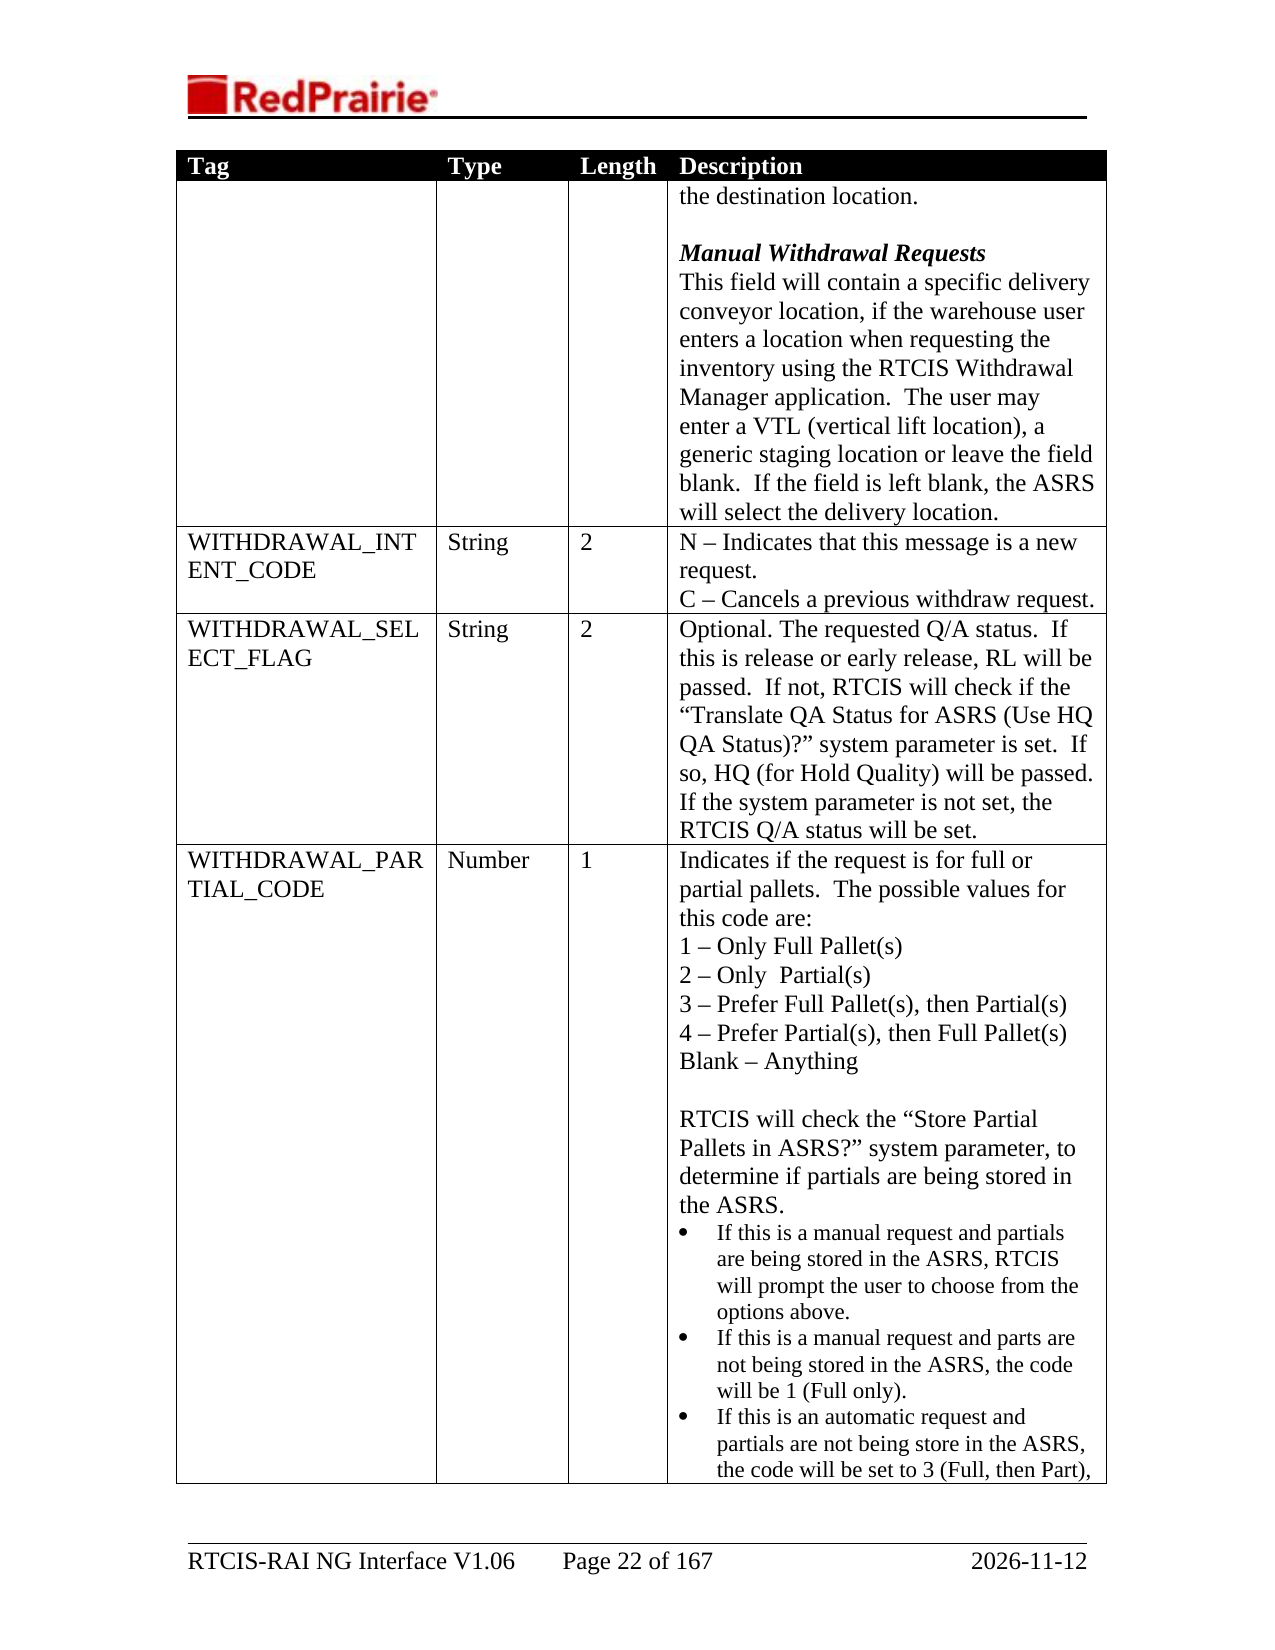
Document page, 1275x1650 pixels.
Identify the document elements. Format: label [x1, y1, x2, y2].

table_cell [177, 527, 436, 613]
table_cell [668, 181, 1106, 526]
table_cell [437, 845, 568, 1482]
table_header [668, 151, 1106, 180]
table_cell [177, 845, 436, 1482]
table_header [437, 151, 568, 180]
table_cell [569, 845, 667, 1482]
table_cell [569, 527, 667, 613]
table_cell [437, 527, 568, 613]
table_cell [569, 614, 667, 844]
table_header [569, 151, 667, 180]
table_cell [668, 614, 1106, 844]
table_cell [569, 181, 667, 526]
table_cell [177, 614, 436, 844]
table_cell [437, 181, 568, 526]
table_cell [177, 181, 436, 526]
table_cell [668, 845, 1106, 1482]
picture [187, 75, 438, 114]
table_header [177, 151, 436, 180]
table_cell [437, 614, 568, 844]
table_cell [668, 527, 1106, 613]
